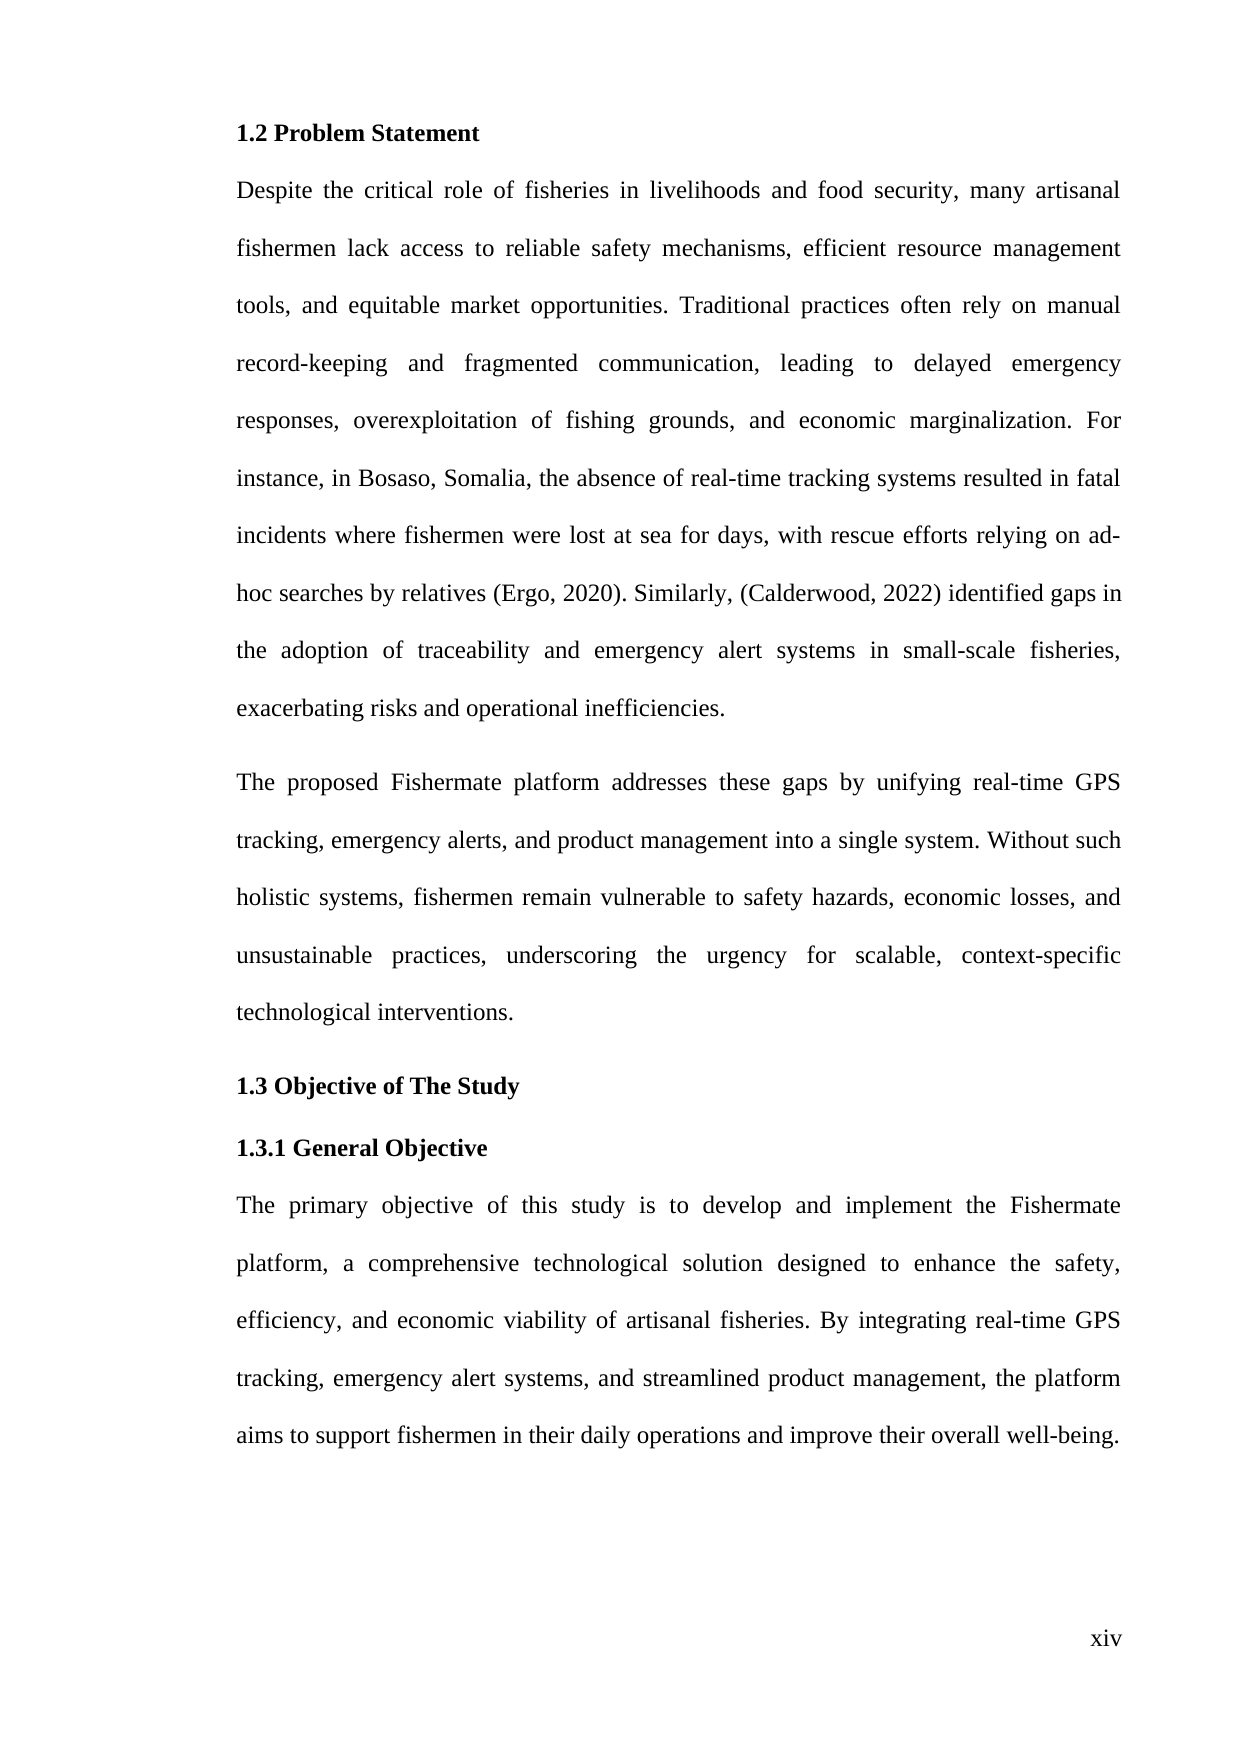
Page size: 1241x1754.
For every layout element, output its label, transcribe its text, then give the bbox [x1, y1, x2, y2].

text The proposed Fishermate platform addresses these gaps by unifying real-time GPS tracking, emergency alerts, and product management into a single system. Without such holistic systems, fishermen remain vulnerable to safety hazards, economic losses, and unsustainable practices, underscoring the urgency for scalable, context-specific technological interventions. [236, 767, 1122, 1026]
subtitle 1.2 Problem Statement [236, 118, 1122, 147]
subtitle 1.3.1 General Objective [236, 1133, 1122, 1162]
text Despite the critical role of fisheries in livelihoods and food security, many artisanal fishermen lack access to reliable safety mechanisms, efficient resource management tools, and equitable market opportunities. Traditional practices often rely on manual record-keeping and fragmented communication, leading to delayed emergency responses, overexploitation of fishing grounds, and economic marginalization. For instance, in Bosaso, Somalia, the absence of real-time tracking systems resulted in fatal incidents where fishermen were lost at sea for days, with rescue efforts relying on ad-hoc searches by relatives (Ergo, 2020). Similarly, (Calderwood, 2022) identified gaps in the adoption of traceability and emergency alert systems in small-scale fisheries, exacerbating risks and operational inefficiencies. [236, 176, 1122, 722]
text The primary objective of this study is to develop and implement the Fishermate platform, a comprehensive technological solution designed to enhance the safety, efficiency, and economic viability of artisanal fisheries. By integrating real-time GPS tracking, emergency alert systems, and streamlined product management, the platform aims to support fishermen in their daily operations and improve their overall well-being. [236, 1191, 1122, 1449]
subtitle 1.3 Objective of The Study [236, 1071, 1122, 1100]
